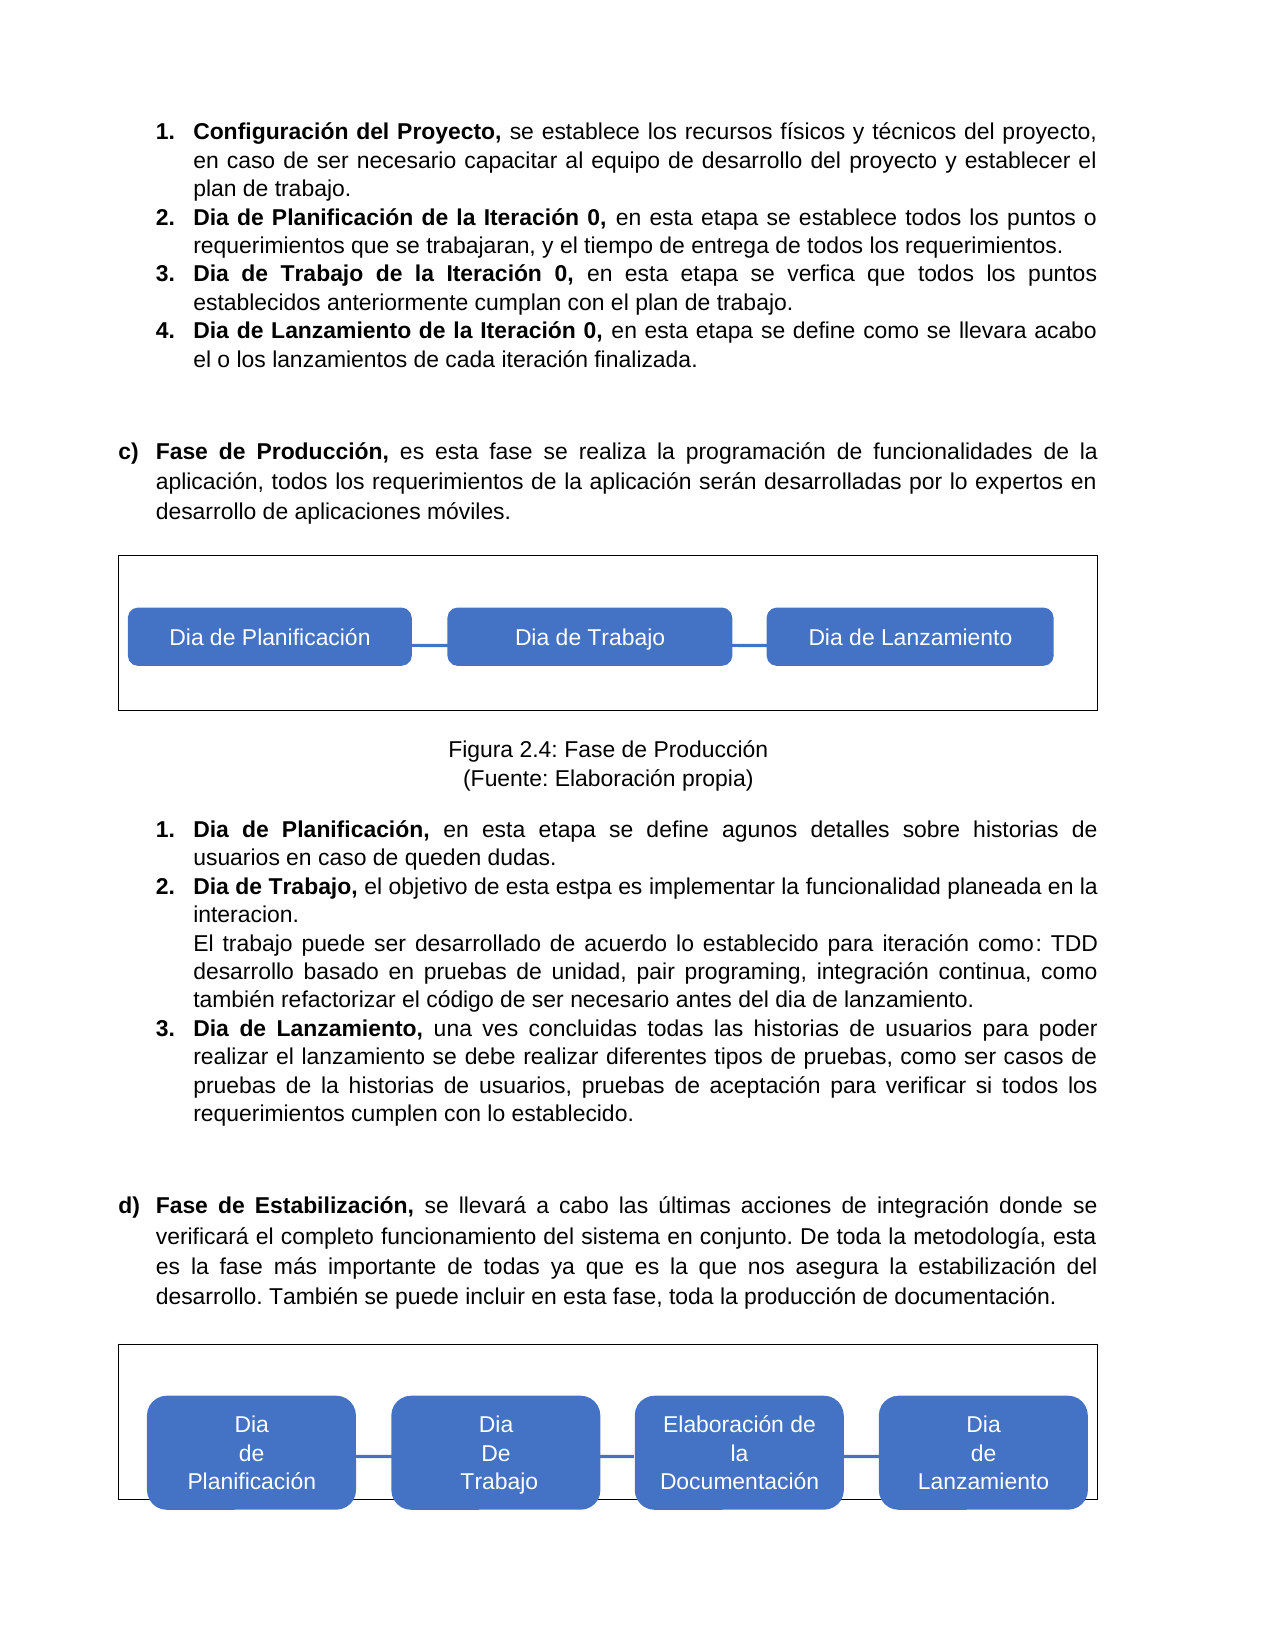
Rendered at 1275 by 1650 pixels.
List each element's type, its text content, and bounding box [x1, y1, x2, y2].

list Dia de Trabajo, el objetivo de esta estpa es implementar la funcionalidad planeada en la interacion. [156, 873, 1098, 927]
list Dia de Planificación, en esta etapa se define agunos detalles sobre historias de usuarios en caso de queden dudas. [156, 816, 1098, 871]
text (Fuente: Elaboración propia) [118, 764, 1098, 791]
list Dia de Lanzamiento de la Iteración 0, en esta etapa se define como se llevara acabo el o los lanzamientos de cada iteración finalizada. [156, 317, 1098, 372]
list Fase de Estabilización, se llevará a cabo las últimas acciones de integración donde se verificará el completo funcionamiento del sistema en conjunto. De toda la metodología, esta es la fase más importante de todas ya que es la que nos asegura la estabilización del desarrollo. También se puede incluir en esta fase, toda la producción de documentación. [118, 1192, 1098, 1309]
list Dia de Trabajo de la Iteración 0, en esta etapa se verfica que todos los puntos establecidos anteriormente cumplan con el plan de trabajo. [156, 260, 1098, 315]
list Dia de Planificación de la Iteración 0, en esta etapa se establece todos los puntos o requerimientos que se trabajaran, y el tiempo de entrega de todos los requerimientos. [156, 203, 1098, 258]
text Figura 2.4: Fase de Producción [118, 736, 1098, 762]
list Configuración del Proyecto, se establece los recursos físicos y técnicos del proyecto, en caso de ser necesario capacitar al equipo de desarrollo del proyecto y establecer el plan de trabajo. [156, 118, 1098, 201]
list El trabajo puede ser desarrollado de acuerdo lo establecido para iteración como: TDD desarrollo basado en pruebas de unidad, pair programing, integración continua, como también refactorizar el código de ser necesario antes del dia de lanzamiento. [193, 929, 1098, 1013]
table_header [119, 556, 1097, 710]
list Fase de Producción, es esta fase se realiza la programación de funcionalidades de la aplicación, todos los requerimientos de la aplicación serán desarrolladas por lo expertos en desarrollo de aplicaciones móviles. [118, 438, 1098, 525]
list Dia de Lanzamiento, una ves concluidas todas las historias de usuarios para poder realizar el lanzamiento se debe realizar diferentes tipos de pruebas, como ser casos de pruebas de la historias de usuarios, pruebas de aceptación para verificar si todos los requerimientos cumplen con lo establecido. [156, 1015, 1098, 1127]
table_header [119, 1345, 1097, 1499]
